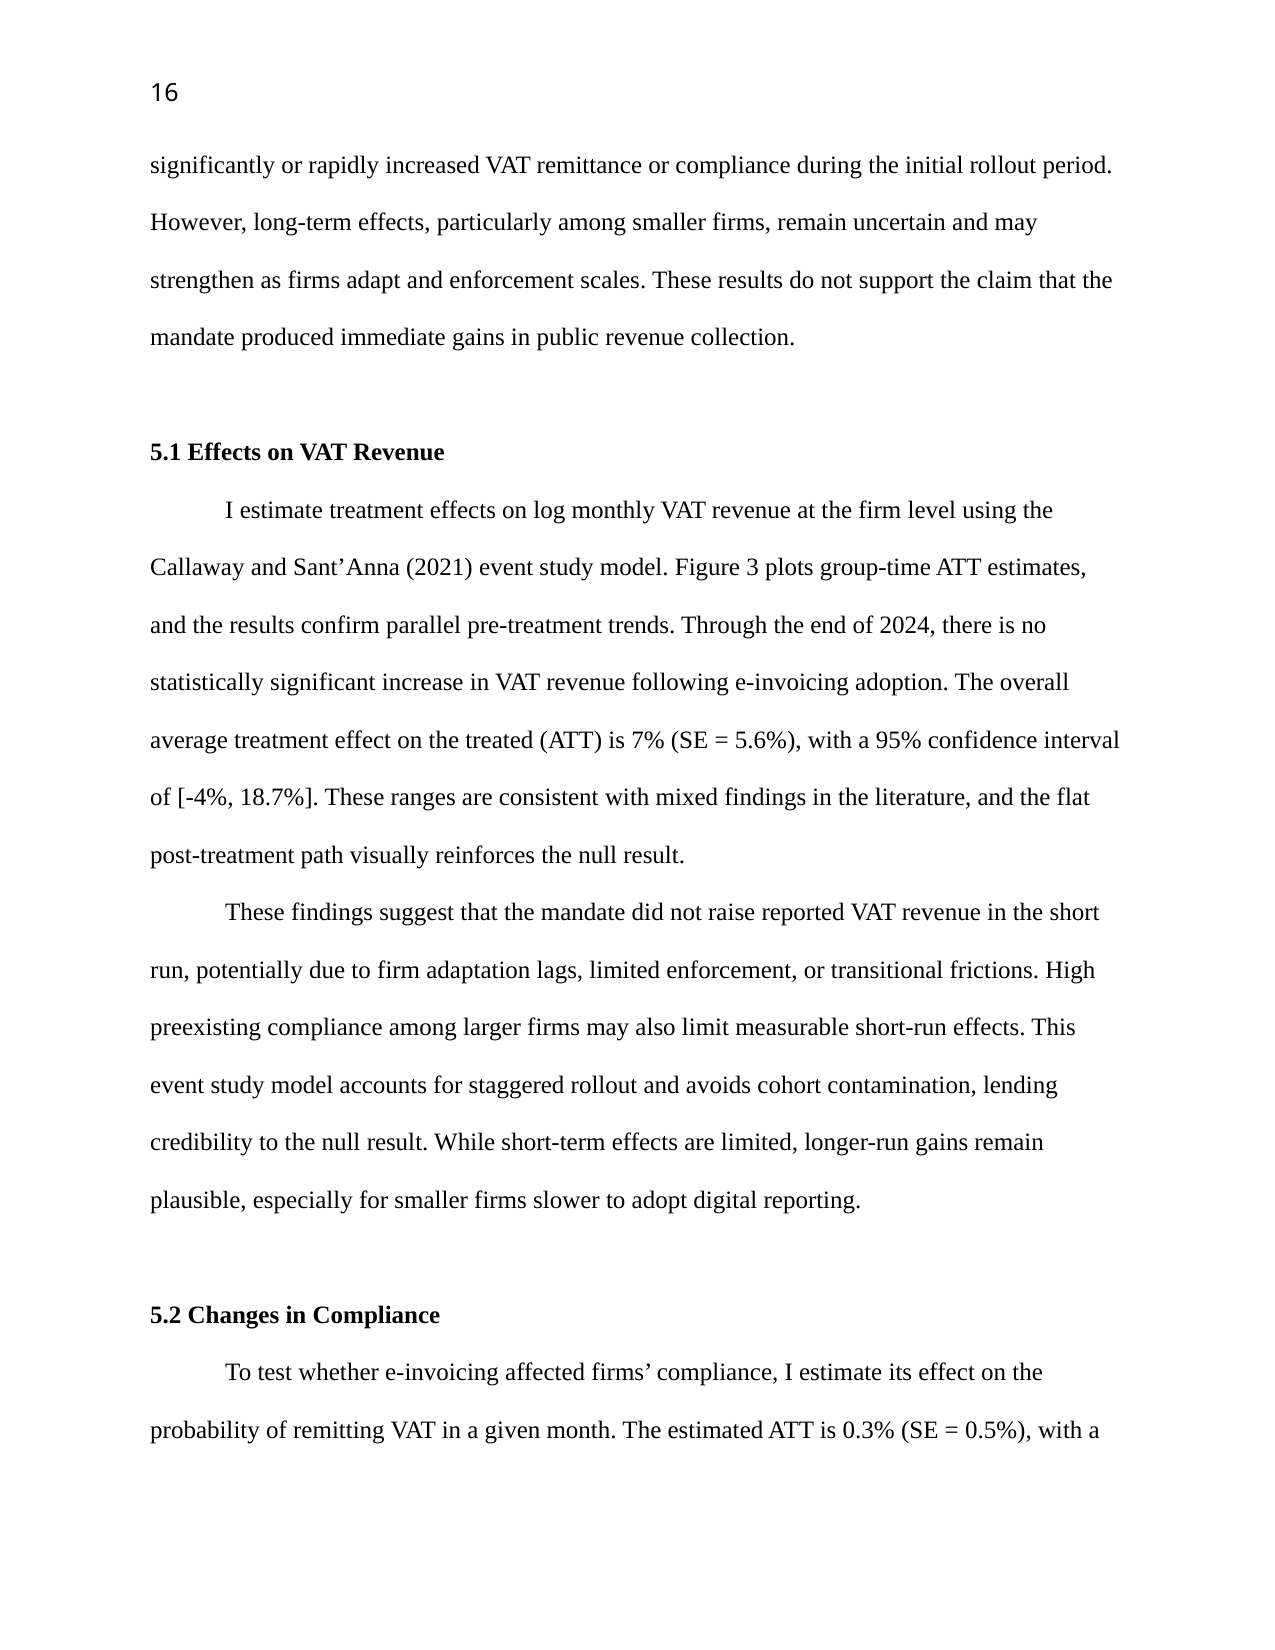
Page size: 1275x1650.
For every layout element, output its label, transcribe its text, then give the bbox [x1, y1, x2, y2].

text 5.2 Changes in Compliance [150, 1300, 1125, 1329]
text I estimate treatment effects on log monthly VAT revenue at the firm level using the Callaway and Sant’Anna (2021) event study model. Figure 3 plots group-time ATT estimates, and the results confirm parallel pre-treatment trends. Through the end of 2024, there is no statistically significant increase in VAT revenue following e-invoicing adoption. The overall average treatment effect on the treated (ATT) is 7% (SE = 5.6%), with a 95% confidence interval of [-4%, 18.7%]. These ranges are consistent with mixed findings in the literature, and the flat post-treatment path visually reinforces the null result. [150, 495, 1125, 869]
text These findings suggest that the mandate did not raise reported VAT revenue in the short run, potentially due to firm adaptation lags, limited enforcement, or transitional frictions. High preexisting compliance among larger firms may also limit measurable short-run effects. This event study model accounts for staggered rollout and avoids cohort contamination, lending credibility to the null result. While short-term effects are limited, longer-run gains remain plausible, especially for smaller firms slower to adopt digital reporting. [150, 897, 1125, 1214]
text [150, 150, 1125, 351]
text 5.1 Effects on VAT Revenue [150, 437, 1125, 466]
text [150, 1357, 1125, 1444]
